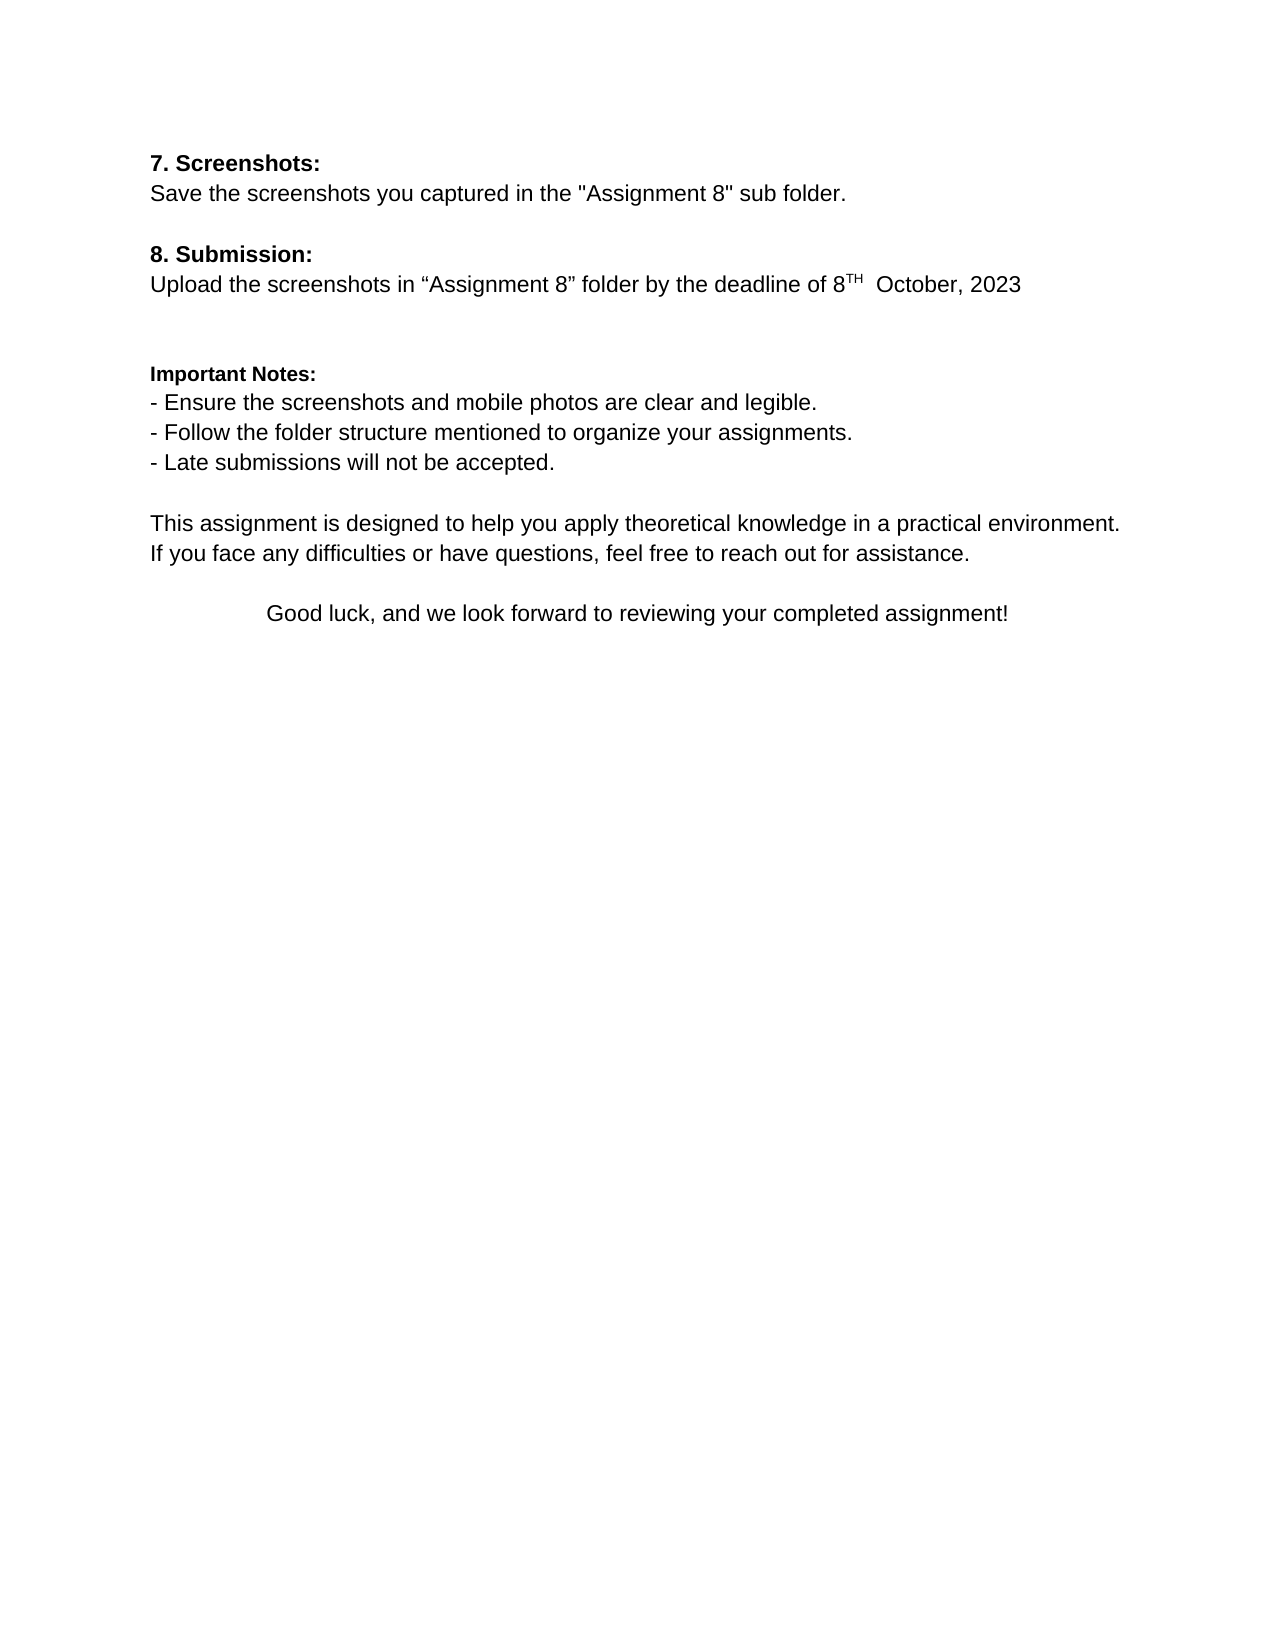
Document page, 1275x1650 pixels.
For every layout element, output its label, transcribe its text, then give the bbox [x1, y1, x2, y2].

text - Late submissions will not be accepted. [150, 449, 1125, 476]
text Important Notes: [150, 361, 1125, 385]
text 7. Screenshots: Save the screenshots you captured in the "Assignment 8" sub folder. [150, 150, 1125, 207]
text 8. Submission: Upload the screenshots in “Assignment 8” folder by the deadline of 8TH October, 2023 [150, 241, 1125, 297]
text Good luck, and we look forward to reviewing your completed assignment! [150, 600, 1125, 627]
text This assignment is designed to help you apply theoretical knowledge in a practical environment. If you face any difficulties or have questions, feel free to reach out for assistance. [150, 510, 1125, 566]
text - Follow the folder structure mentioned to organize your assignments. [150, 419, 1125, 446]
text - Ensure the screenshots and mobile photos are clear and legible. [150, 389, 1125, 415]
